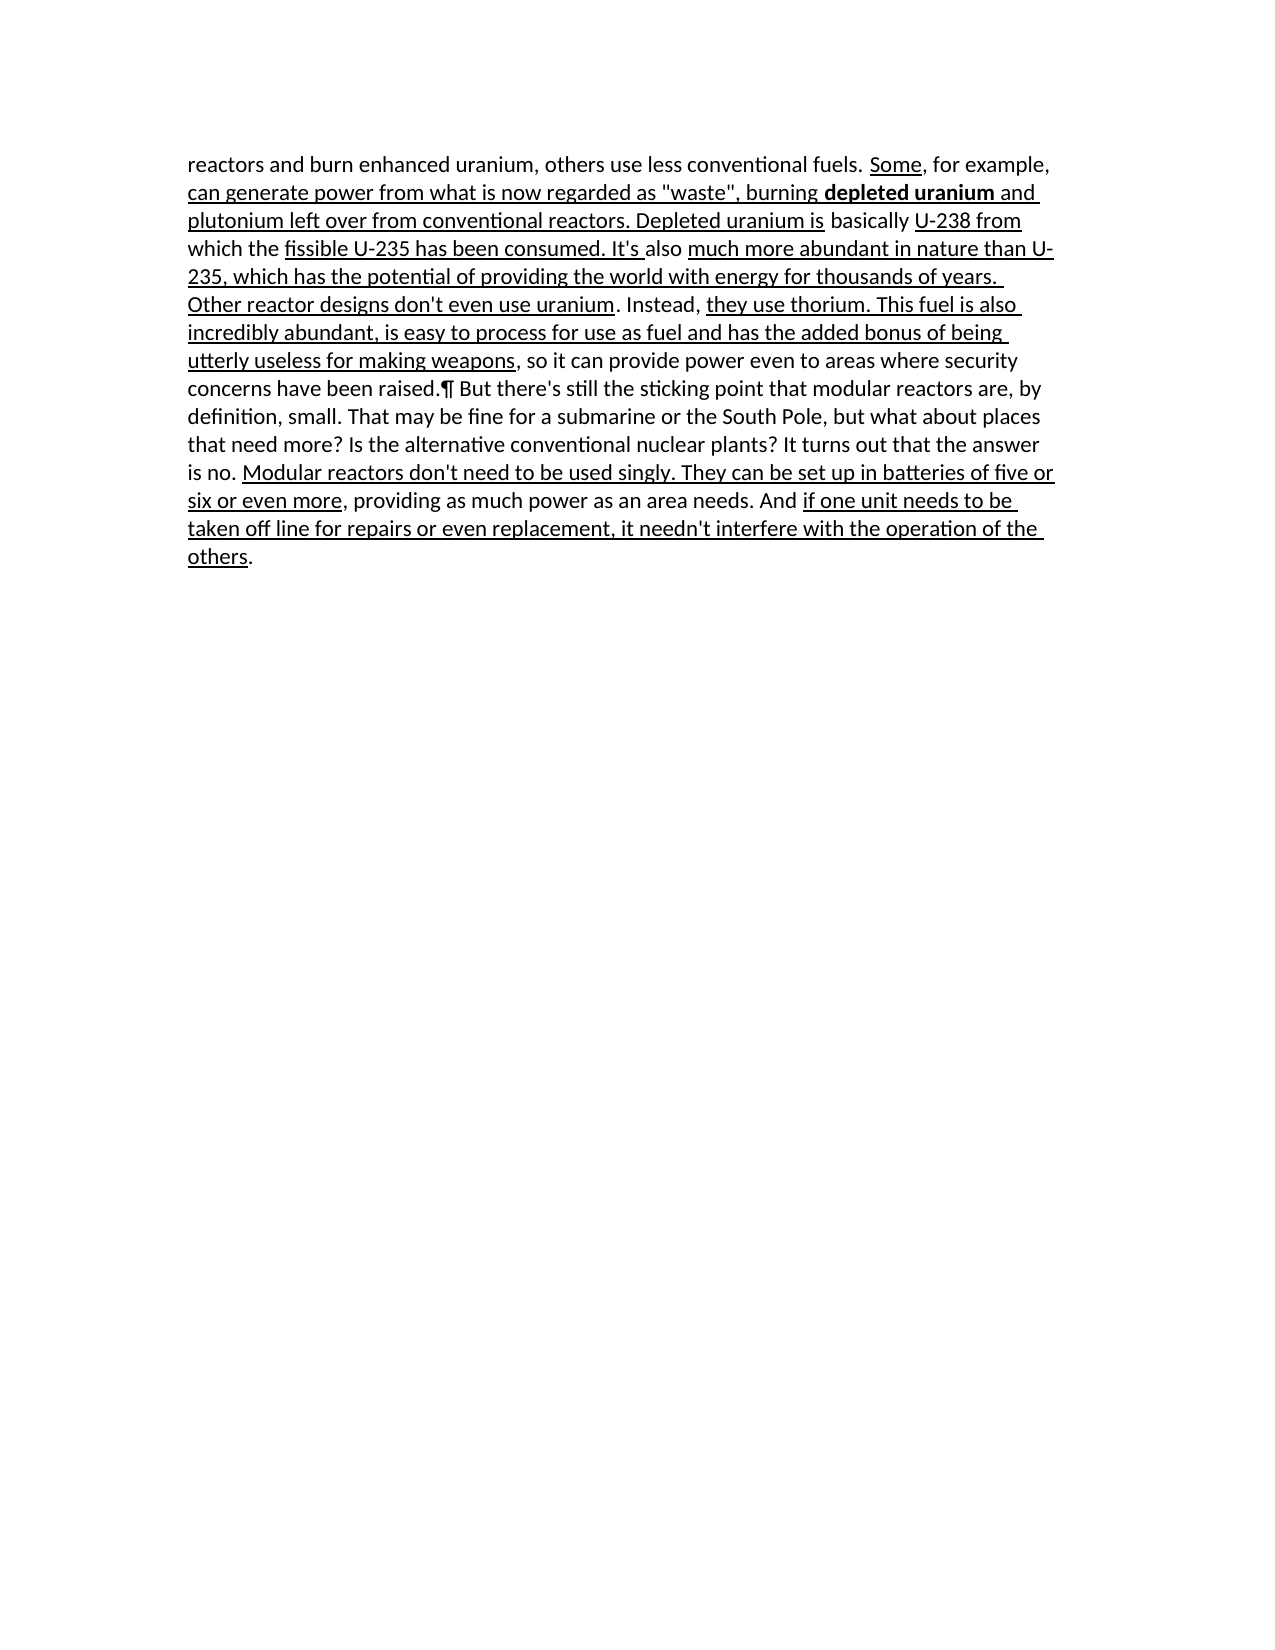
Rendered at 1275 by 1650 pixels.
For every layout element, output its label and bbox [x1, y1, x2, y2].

text [187, 150, 1057, 570]
